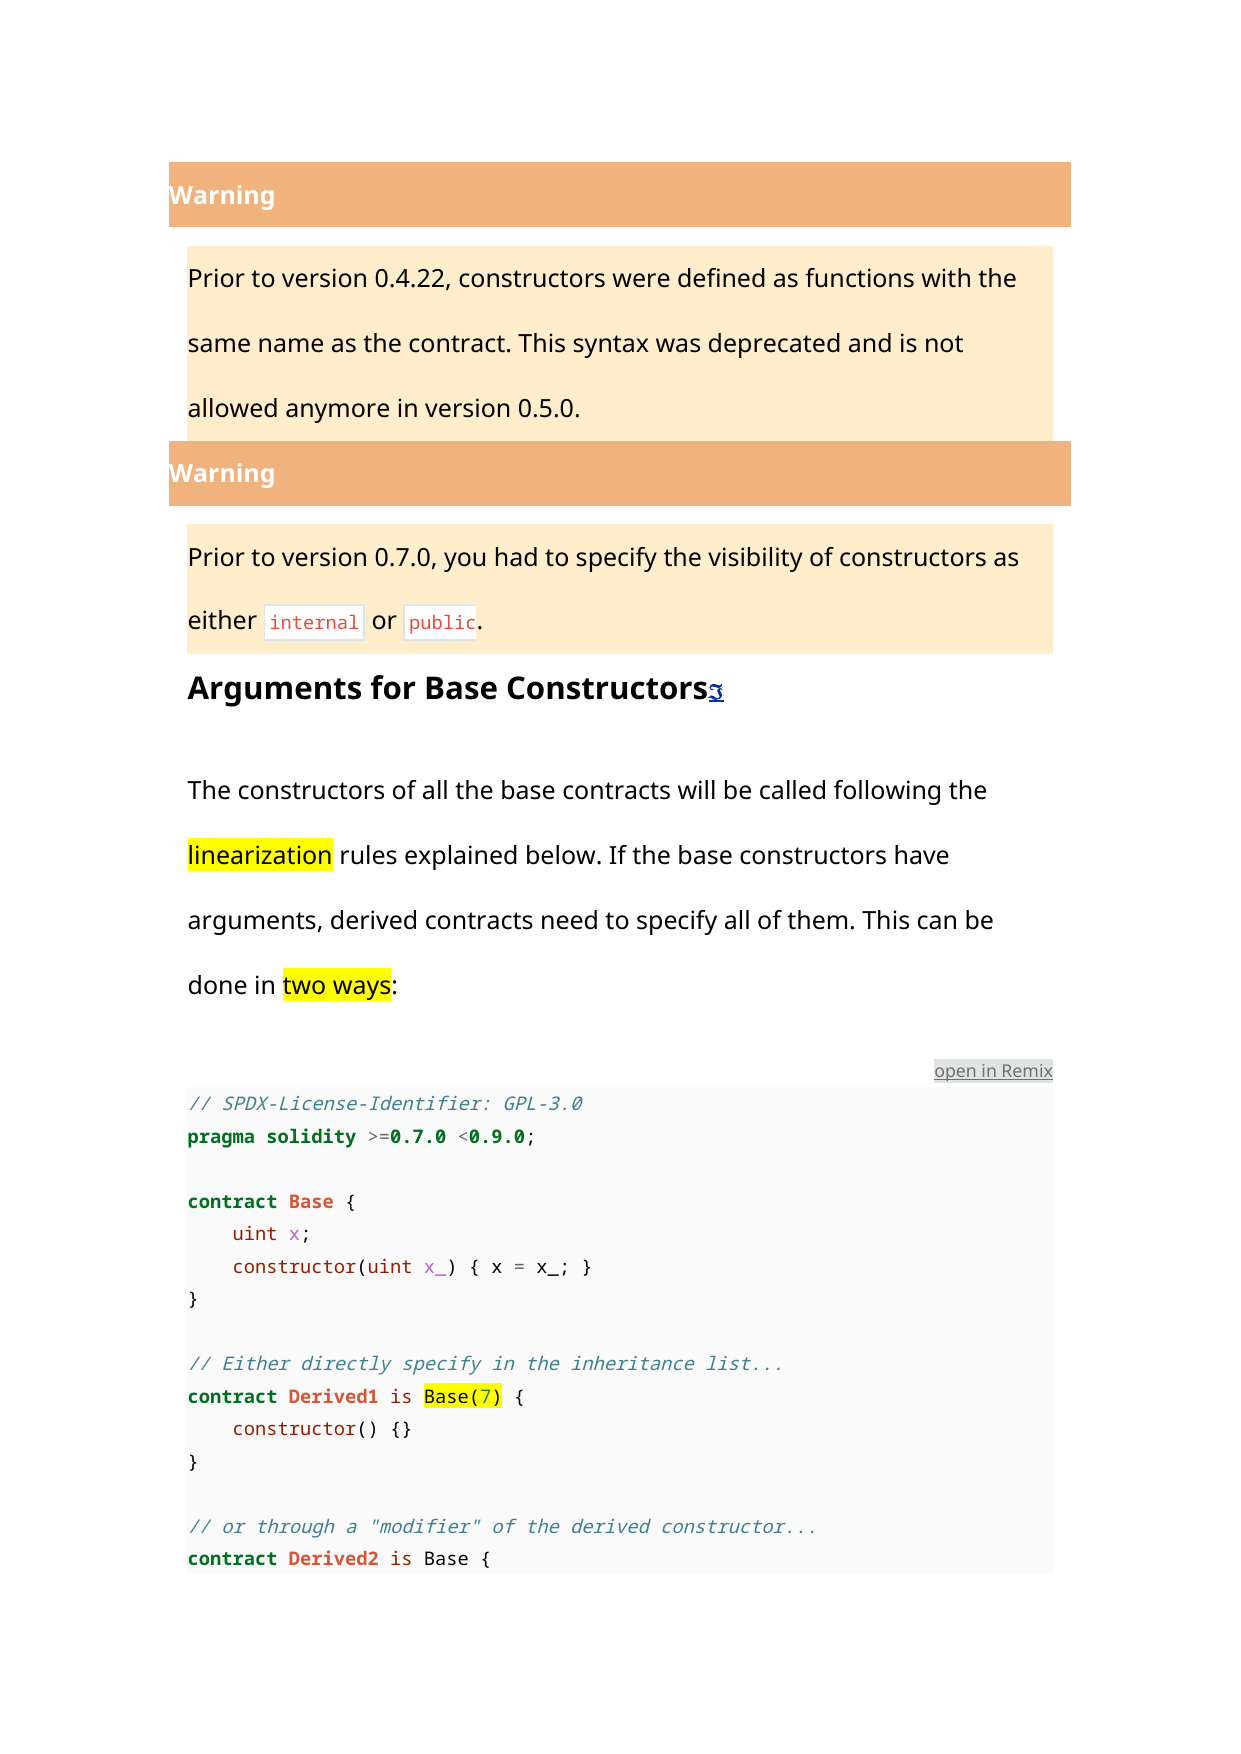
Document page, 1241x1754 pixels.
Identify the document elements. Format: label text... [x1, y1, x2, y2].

text } [187, 1444, 1053, 1477]
text Prior to version 0.4.22, constructors were defined as functions with the same name as the contract. This syntax was deprecated and is not allowed anymore in version 0.5.0. [187, 246, 1053, 441]
text } [187, 1282, 1053, 1314]
text Warning [169, 162, 1071, 227]
text constructor() {} [187, 1412, 1053, 1444]
text Arguments for Base Constructors [187, 654, 1053, 719]
text contract Derived2 is Base { [187, 1542, 1053, 1574]
text // Either directly specify in the inheritance list... [187, 1347, 1053, 1379]
text The constructors of all the base contracts will be called following the linearization rules explained below. If the base constructors have arguments, derived contracts need to specify all of them. This can be done in two ways: [187, 757, 1053, 1017]
text contract Base { [187, 1184, 1053, 1217]
text pragma solidity >=0.7.0 <0.9.0; [187, 1119, 1053, 1152]
text open in Remix [187, 1054, 1053, 1087]
text uint x; [187, 1217, 1053, 1249]
text contract Derived1 is Base(7) { [187, 1379, 1053, 1412]
text Warning [169, 441, 1071, 506]
text constructor(uint x_) { x = x_; } [187, 1249, 1053, 1282]
text Prior to version 0.7.0, you had to specify the visibility of constructors as either internal or public. [187, 524, 1053, 654]
text // or through a "modifier" of the derived constructor... [187, 1509, 1053, 1542]
text // SPDX-License-Identifier: GPL-3.0 [187, 1087, 1053, 1119]
